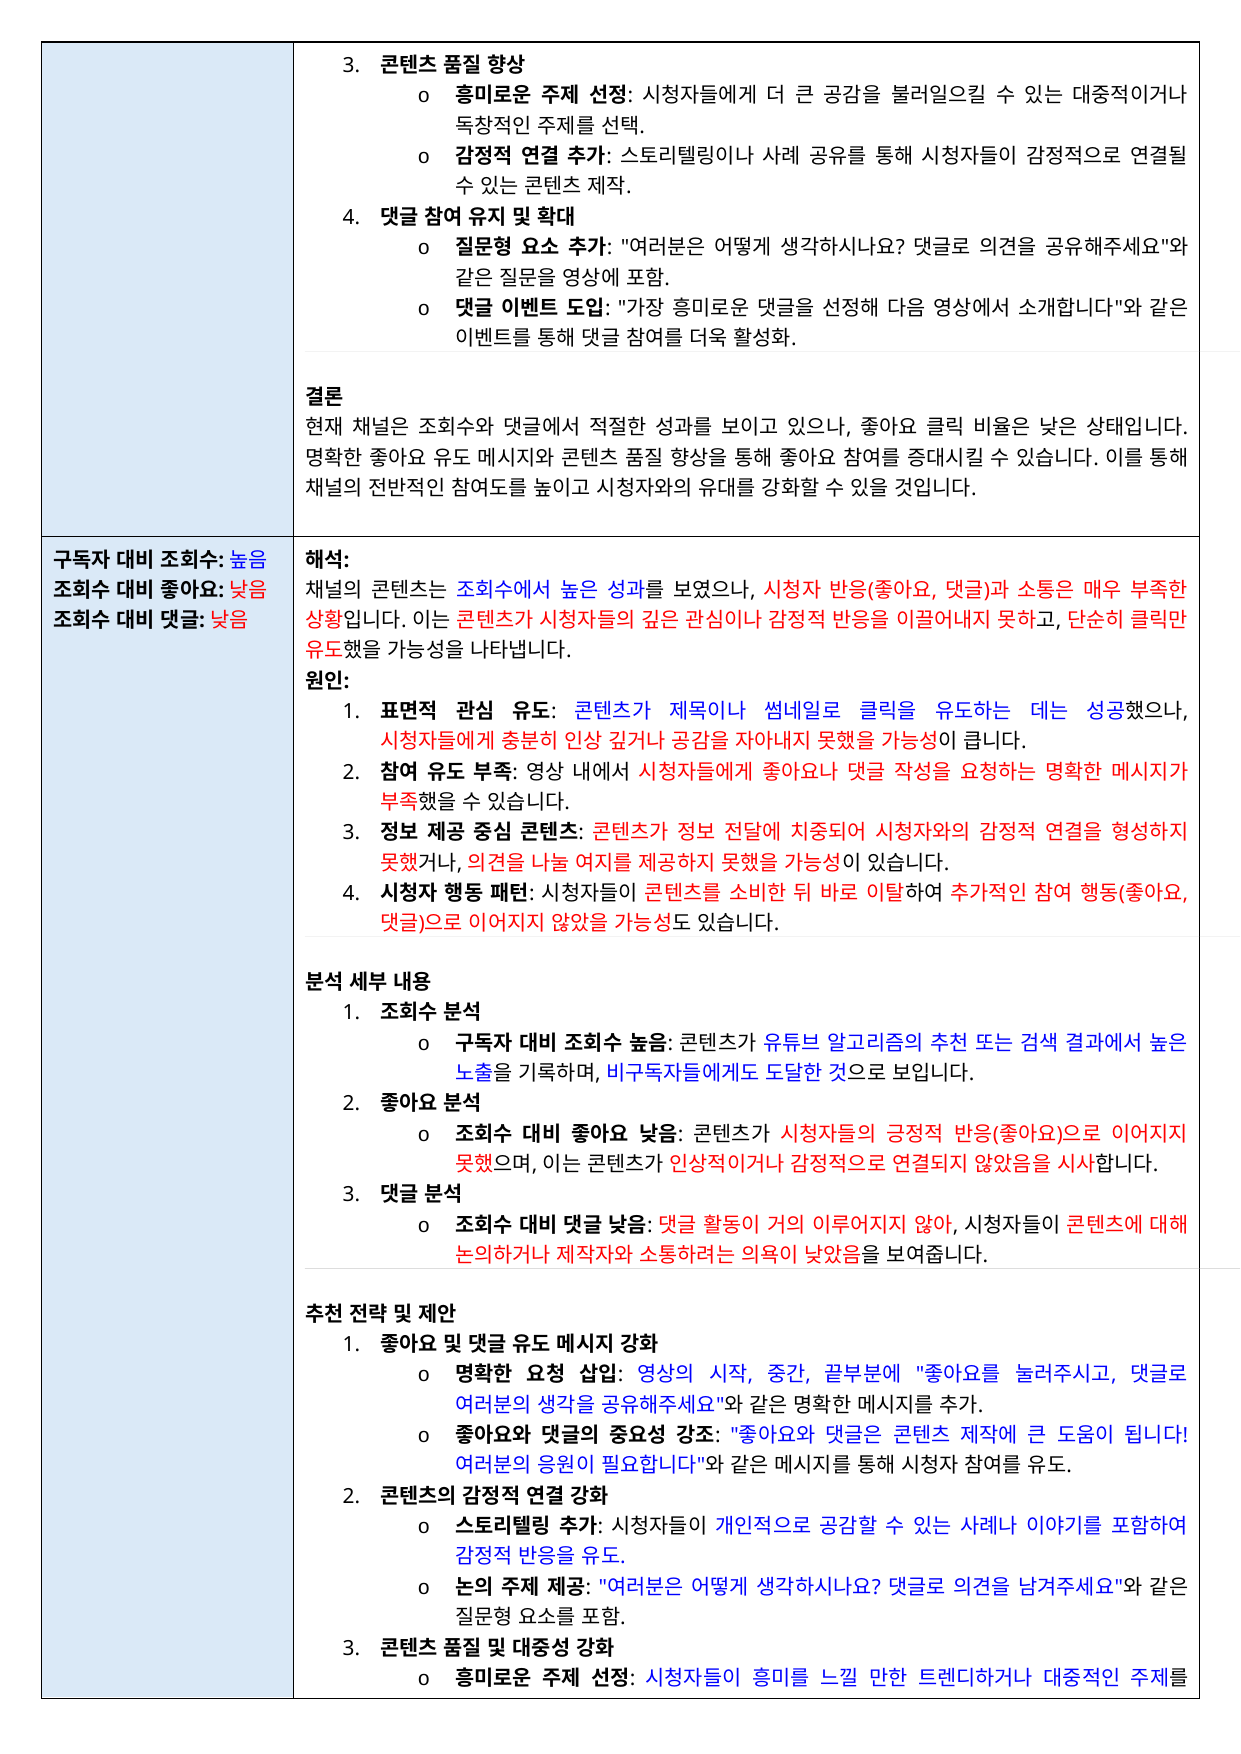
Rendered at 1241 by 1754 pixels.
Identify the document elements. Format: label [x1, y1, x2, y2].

table_cell [294, 537, 1199, 1697]
table_cell [294, 43, 1199, 536]
table_cell [42, 43, 293, 536]
table_cell [42, 537, 293, 1697]
